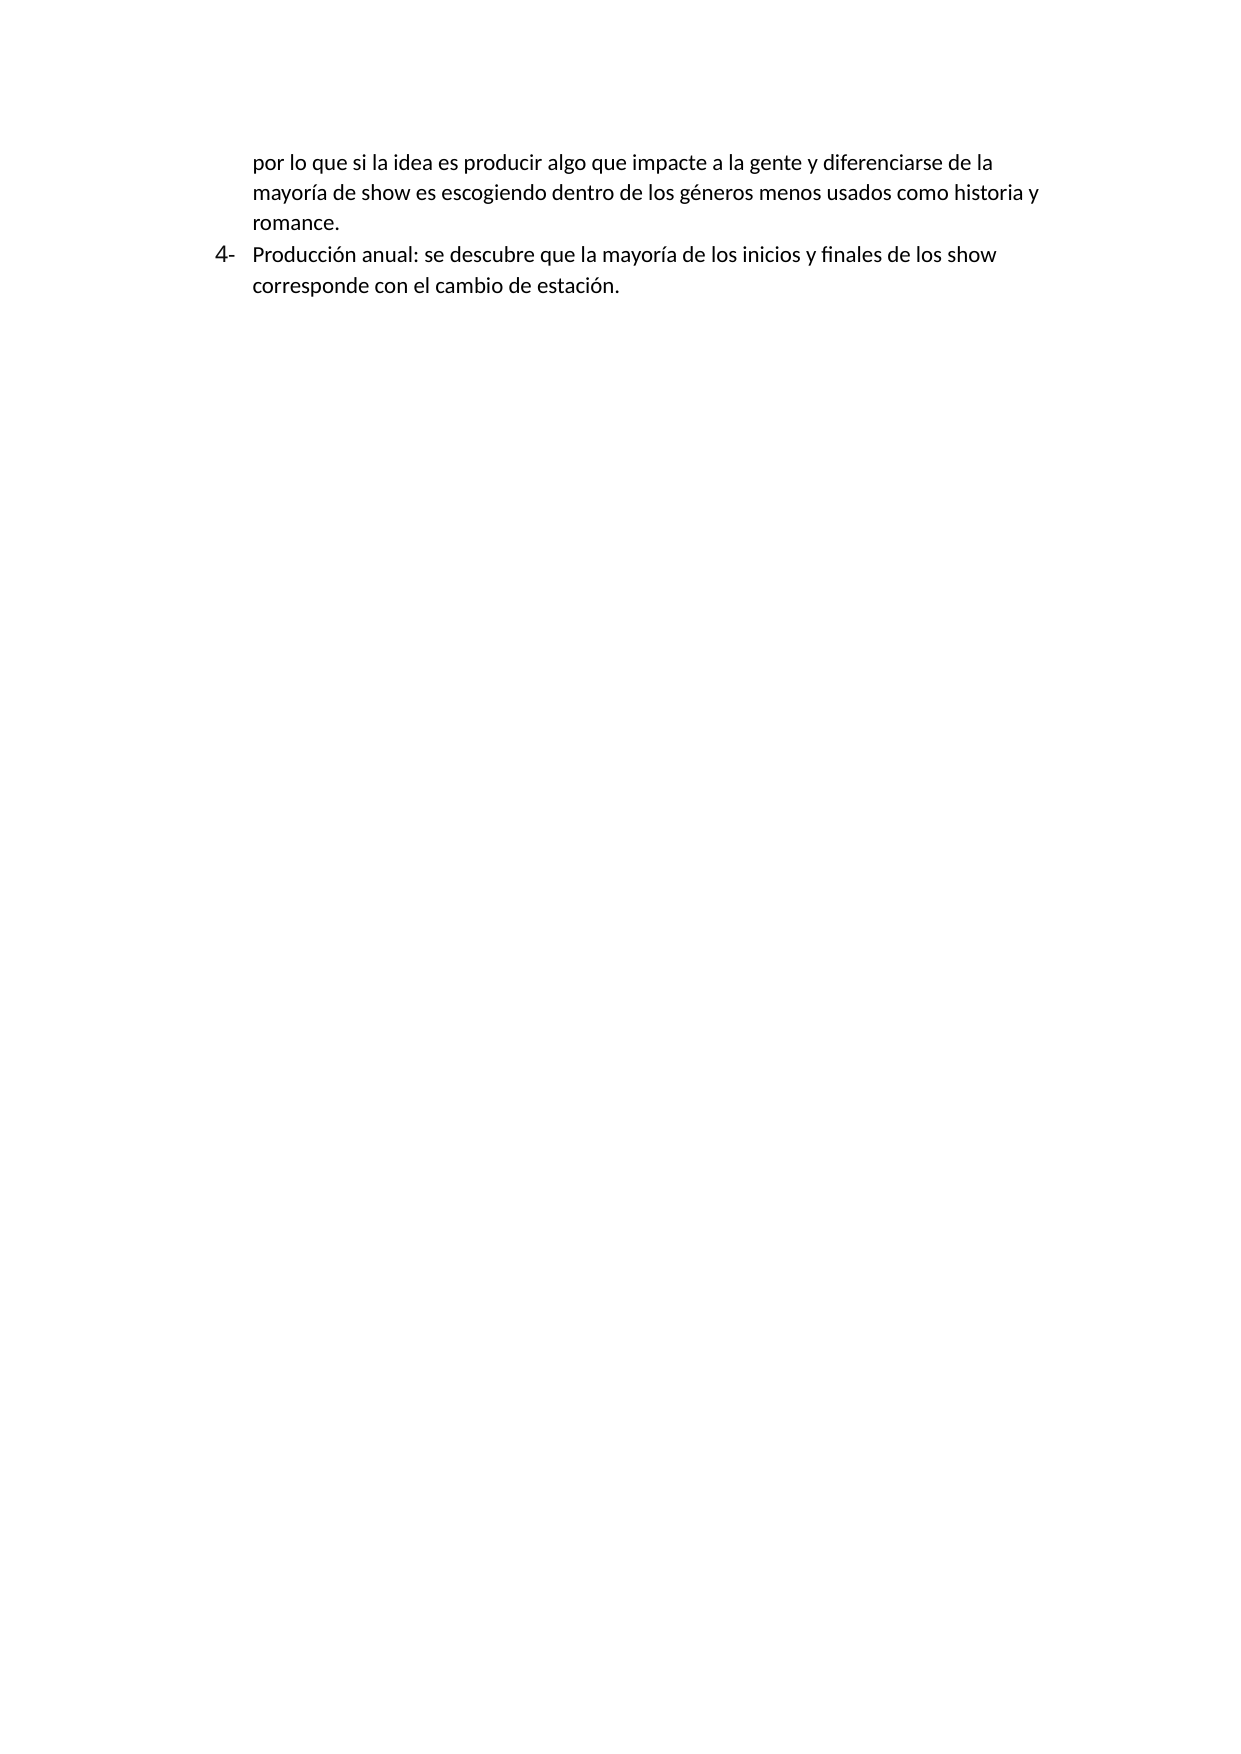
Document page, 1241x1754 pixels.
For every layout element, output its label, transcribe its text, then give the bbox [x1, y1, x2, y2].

list Producción anual: se descubre que la mayoría de los inicios y finales de los show corresponde con el cambio de estación. [215, 238, 1063, 300]
